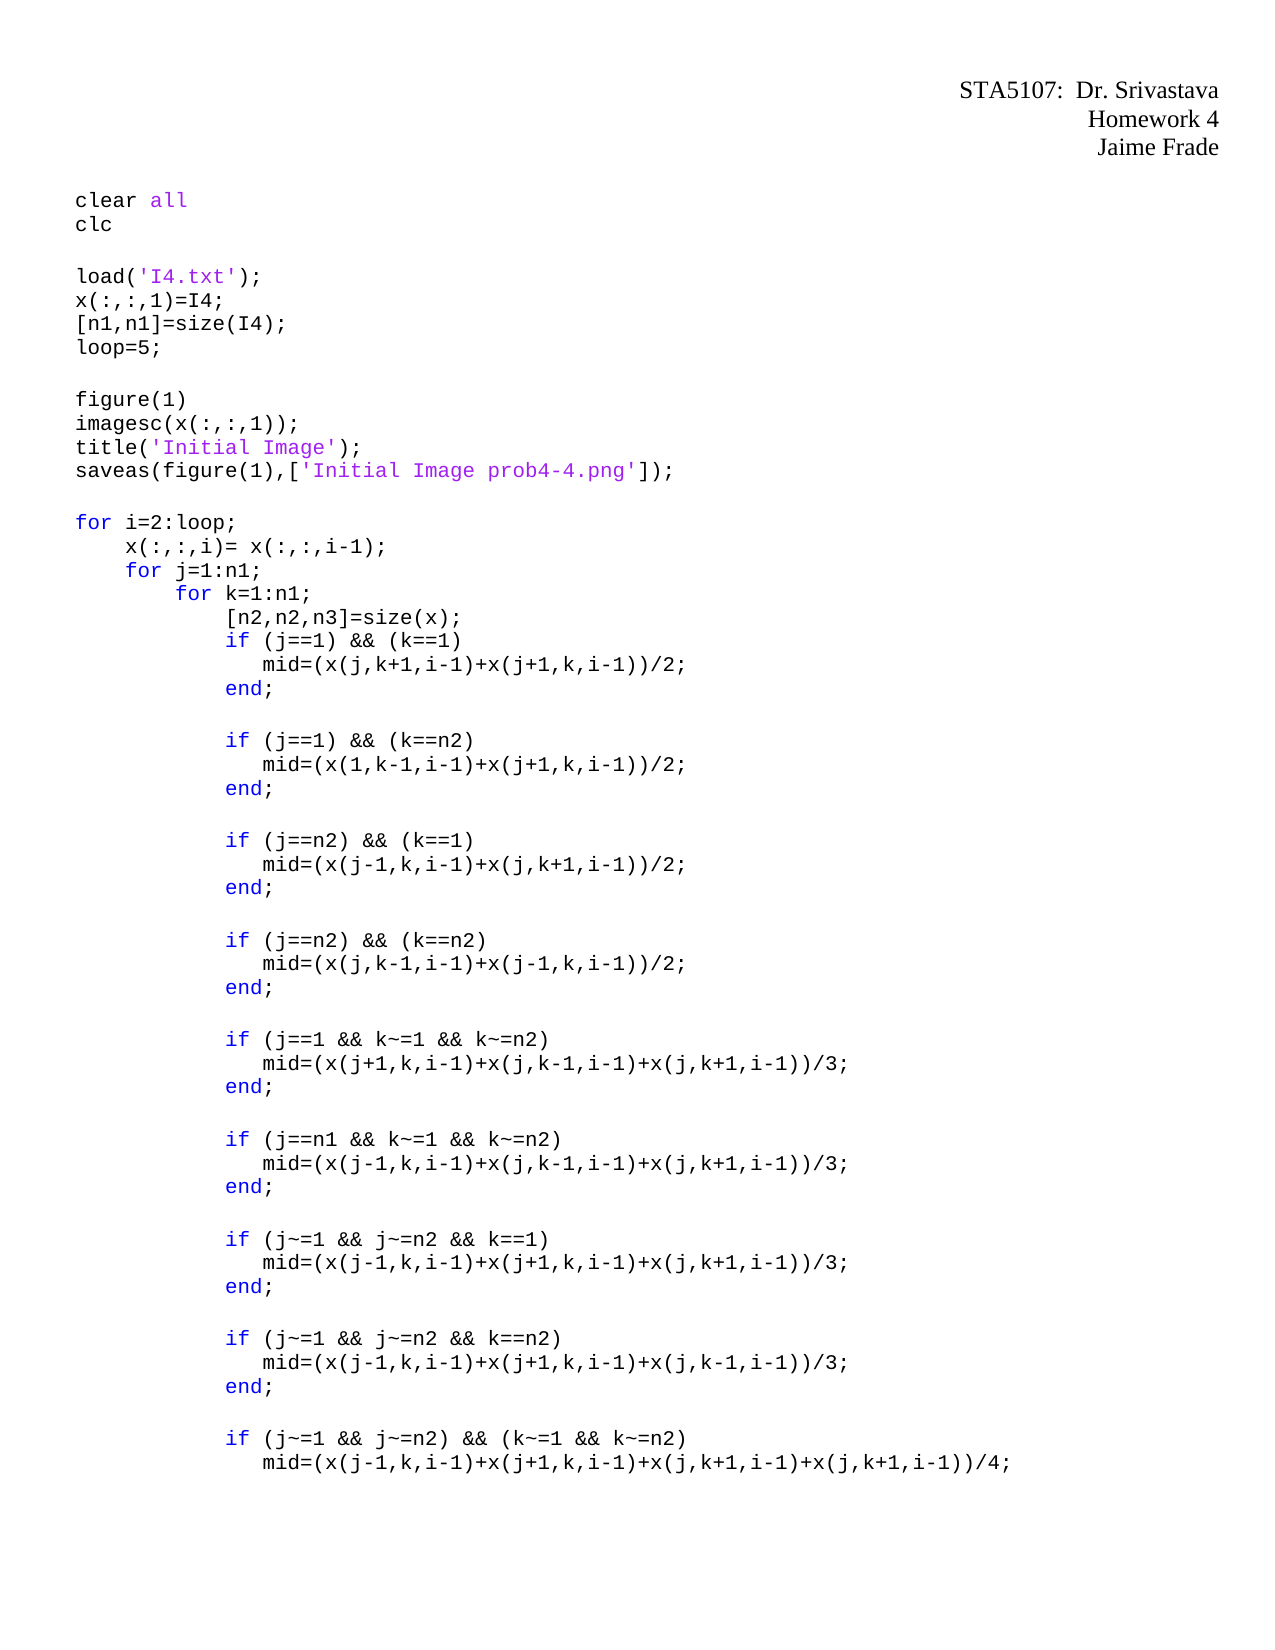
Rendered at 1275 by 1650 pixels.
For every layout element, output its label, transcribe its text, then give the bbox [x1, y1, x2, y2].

text mid=(x(j,k+1,i-1)+x(j+1,k,i-1))/2; [75, 654, 1219, 678]
text if (j==1) && (k==n2) [75, 730, 1219, 754]
text saveas(figure(1),['Initial Image prob4-4.png']); [75, 460, 1219, 484]
text end; [75, 1276, 1219, 1299]
text for k=1:n1; [75, 583, 1219, 607]
text mid=(x(j-1,k,i-1)+x(j+1,k,i-1)+x(j,k-1,i-1))/3; [75, 1352, 1219, 1376]
text end; [75, 1077, 1219, 1100]
text if (j~=1 && j~=n2 && k==1) [75, 1229, 1219, 1252]
text if (j==n1 && k~=1 && k~=n2) [75, 1129, 1219, 1153]
text end; [75, 977, 1219, 1001]
text end; [75, 1176, 1219, 1200]
text mid=(x(j-1,k,i-1)+x(j+1,k,i-1)+x(j,k+1,i-1)+x(j,k+1,i-1))/4; [75, 1452, 1219, 1475]
text if (j==1 && k~=1 && k~=n2) [75, 1029, 1219, 1053]
text figure(1) [75, 389, 1219, 413]
text end; [75, 678, 1219, 701]
text if (j==1) && (k==1) [75, 631, 1219, 654]
text if (j==n2) && (k==n2) [75, 929, 1219, 953]
text mid=(x(j-1,k,i-1)+x(j+1,k,i-1)+x(j,k+1,i-1))/3; [75, 1252, 1219, 1276]
text [n1,n1]=size(I4); [75, 313, 1219, 337]
text for i=2:loop; [75, 512, 1219, 536]
text end; [75, 777, 1219, 801]
text for j=1:n1; [75, 559, 1219, 583]
text [n2,n2,n3]=size(x); [75, 607, 1219, 631]
text x(:,:,1)=I4; [75, 290, 1219, 313]
text mid=(x(j,k-1,i-1)+x(j-1,k,i-1))/2; [75, 953, 1219, 977]
text end; [75, 1376, 1219, 1399]
text end; [75, 877, 1219, 901]
text clc [75, 214, 1219, 237]
text title('Initial Image'); [75, 437, 1219, 460]
text clear all [75, 190, 1219, 214]
text if (j~=1 && j~=n2 && k==n2) [75, 1328, 1219, 1352]
text mid=(x(j+1,k,i-1)+x(j,k-1,i-1)+x(j,k+1,i-1))/3; [75, 1053, 1219, 1077]
text if (j==n2) && (k==1) [75, 830, 1219, 853]
text imagesc(x(:,:,1)); [75, 413, 1219, 437]
text load('I4.txt'); [75, 266, 1219, 290]
text mid=(x(j-1,k,i-1)+x(j,k+1,i-1))/2; [75, 853, 1219, 877]
text mid=(x(j-1,k,i-1)+x(j,k-1,i-1)+x(j,k+1,i-1))/3; [75, 1153, 1219, 1176]
text loop=5; [75, 337, 1219, 361]
text if (j~=1 && j~=n2) && (k~=1 && k~=n2) [75, 1428, 1219, 1452]
text mid=(x(1,k-1,i-1)+x(j+1,k,i-1))/2; [75, 754, 1219, 777]
text x(:,:,i)= x(:,:,i-1); [75, 536, 1219, 559]
